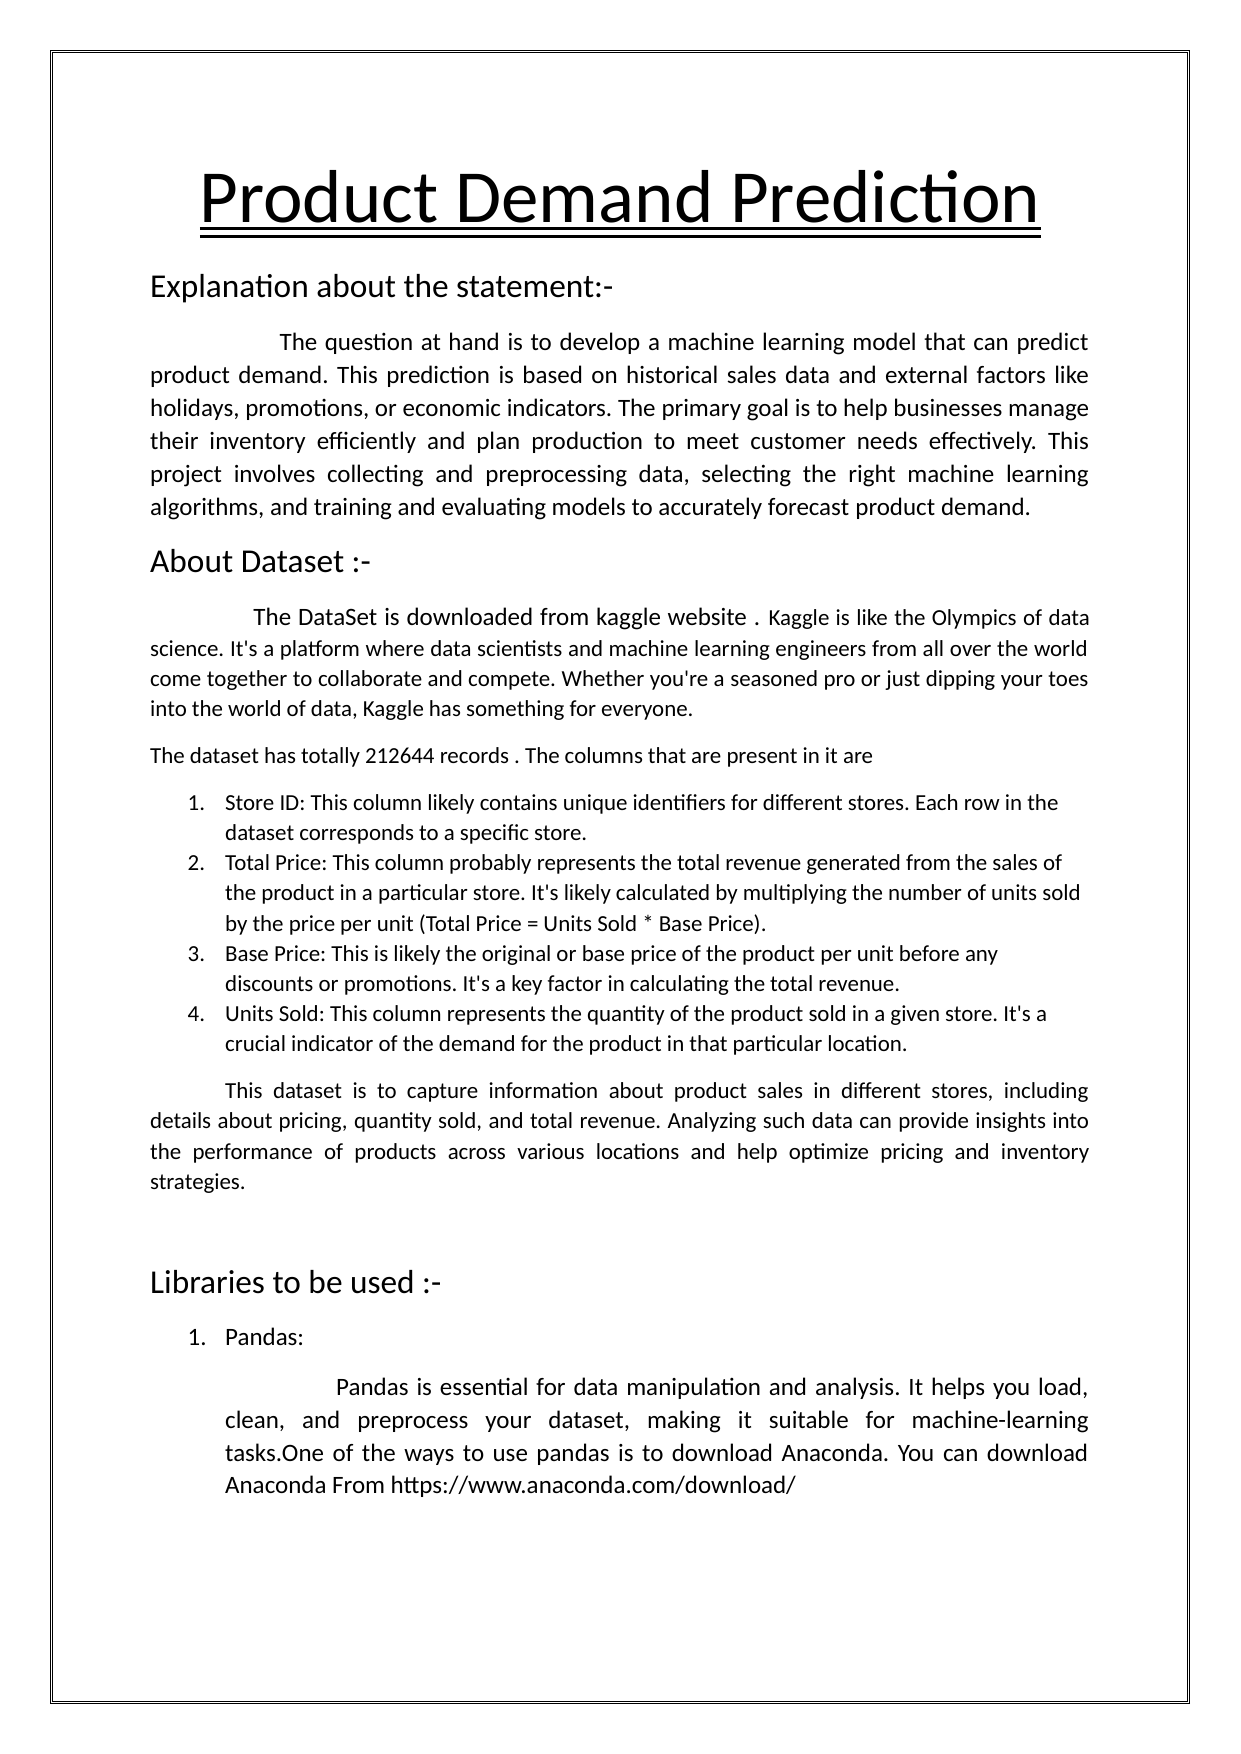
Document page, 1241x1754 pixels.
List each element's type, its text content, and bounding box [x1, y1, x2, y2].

text The DataSet is downloaded from kaggle website . Kaggle is like the Olympics of data science. It's a platform where data scientists and machine learning engineers from all over the world come together to collaborate and compete. Whether you're a seasoned pro or just dipping your toes into the world of data, Kaggle has something for everyone. [150, 601, 1090, 722]
text Explanation about the statement:- [150, 266, 1090, 306]
list Units Sold: This column represents the quantity of the product sold in a given store. It's a crucial indicator of the demand for the product in that particular location. [187, 999, 1090, 1057]
text Product Demand Prediction [150, 150, 1090, 242]
text The dataset has totally 212644 records . The columns that are present in it are [150, 741, 1090, 769]
text Libraries to be used :- [150, 1261, 1090, 1301]
text Pandas is essential for data manipulation and analysis. It helps you load, clean, and preprocess your dataset, making it suitable for machine-learning tasks.One of the ways to use pandas is to download Anaconda. You can download Anaconda From https://www.anaconda.com/download/ [225, 1371, 1090, 1500]
text This dataset is to capture information about product sales in different stores, including details about pricing, quantity sold, and total revenue. Analyzing such data can provide insights into the performance of products across various locations and help optimize pricing and inventory strategies. [150, 1076, 1090, 1195]
text About Dataset :- [150, 540, 1090, 581]
text The question at hand is to develop a machine learning model that can predict product demand. This prediction is based on historical sales data and external factors like holidays, promotions, or economic indicators. The primary goal is to help businesses manage their inventory efficiently and plan production to meet customer needs effectively. This project involves collecting and preprocessing data, selecting the right machine learning algorithms, and training and evaluating models to accurately forecast product demand. [150, 326, 1090, 521]
list Store ID: This column likely contains unique identifiers for different stores. Each row in the dataset corresponds to a specific store. [187, 788, 1090, 846]
list Pandas: [187, 1321, 1090, 1352]
list Base Price: This is likely the original or base price of the product per unit before any discounts or promotions. It's a key factor in calculating the total revenue. [187, 939, 1090, 997]
list Total Price: This column probably represents the total revenue generated from the sales of the product in a particular store. It's likely calculated by multiplying the number of units sold by the price per unit (Total Price = Units Sold * Base Price). [187, 848, 1090, 937]
